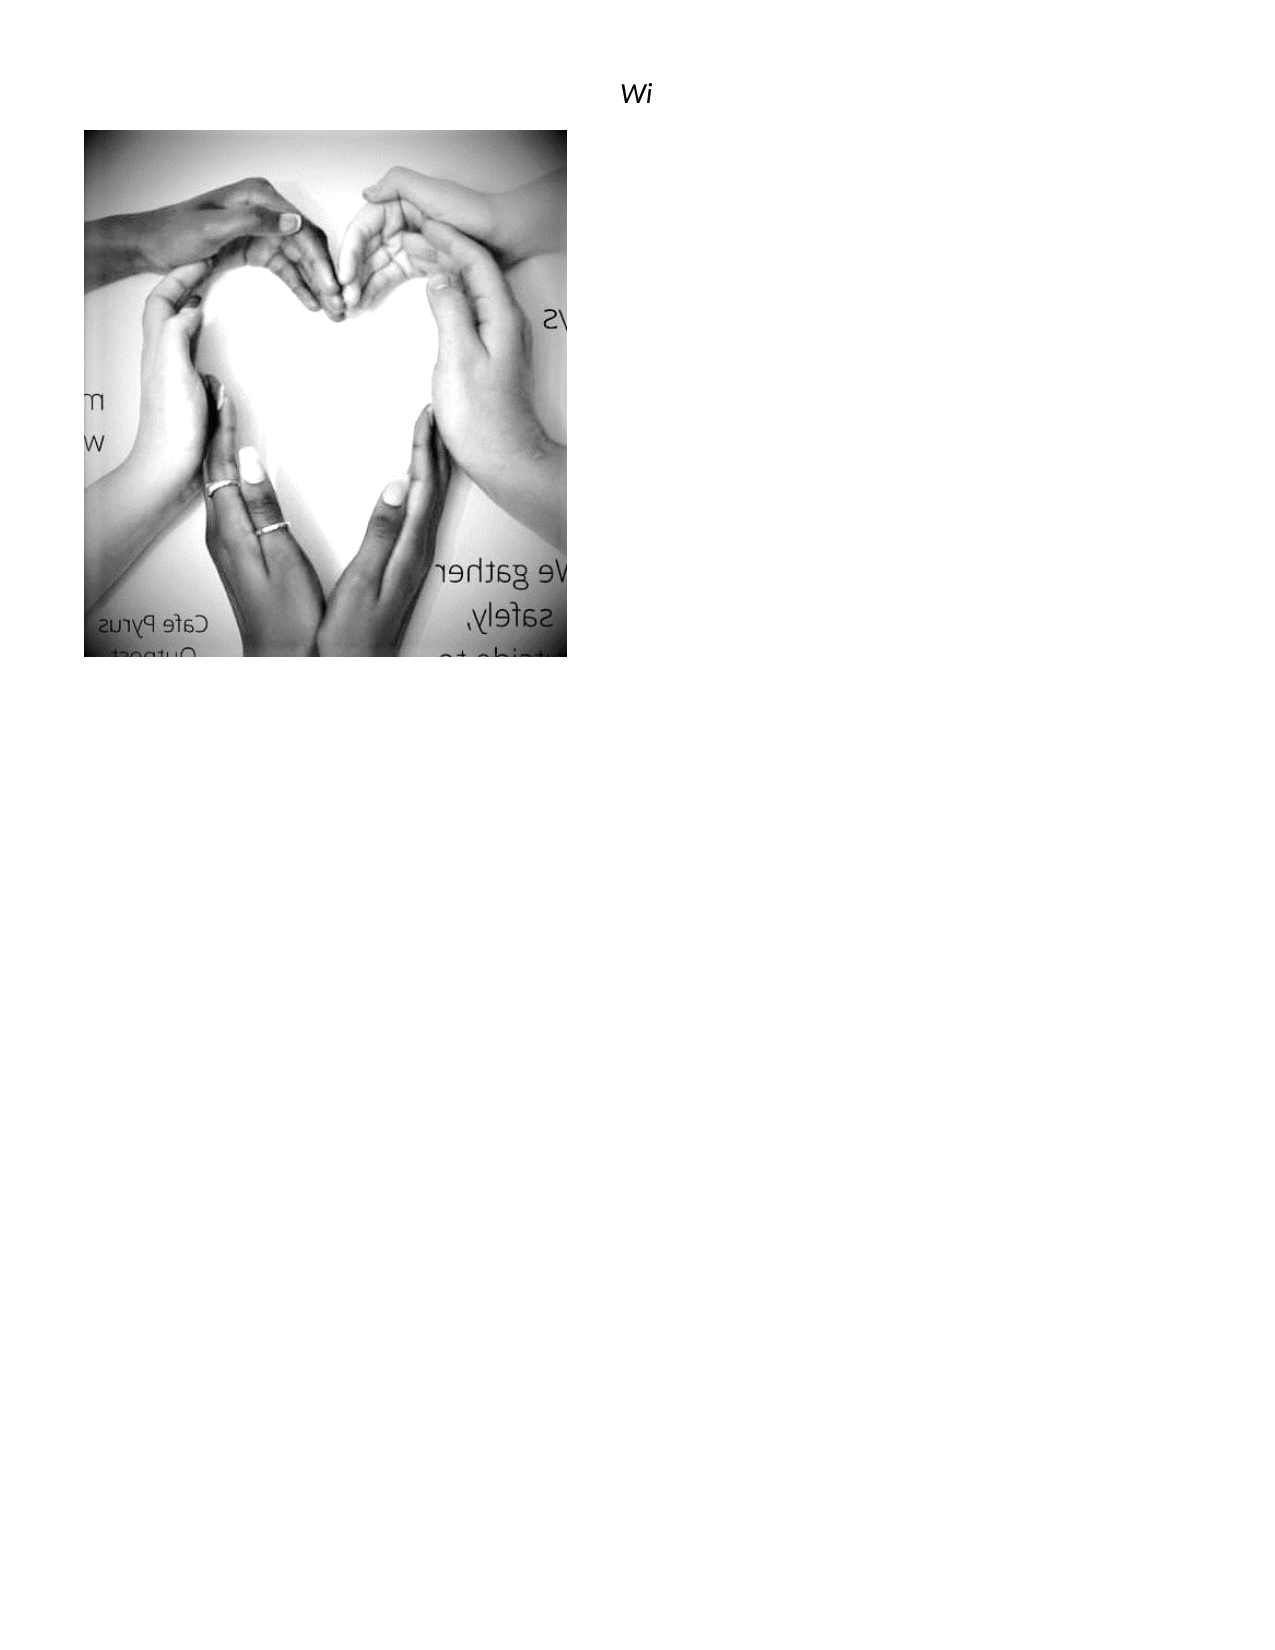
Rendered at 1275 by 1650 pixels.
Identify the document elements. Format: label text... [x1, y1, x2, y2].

picture [84, 130, 567, 657]
text Wi [75, 75, 1200, 111]
